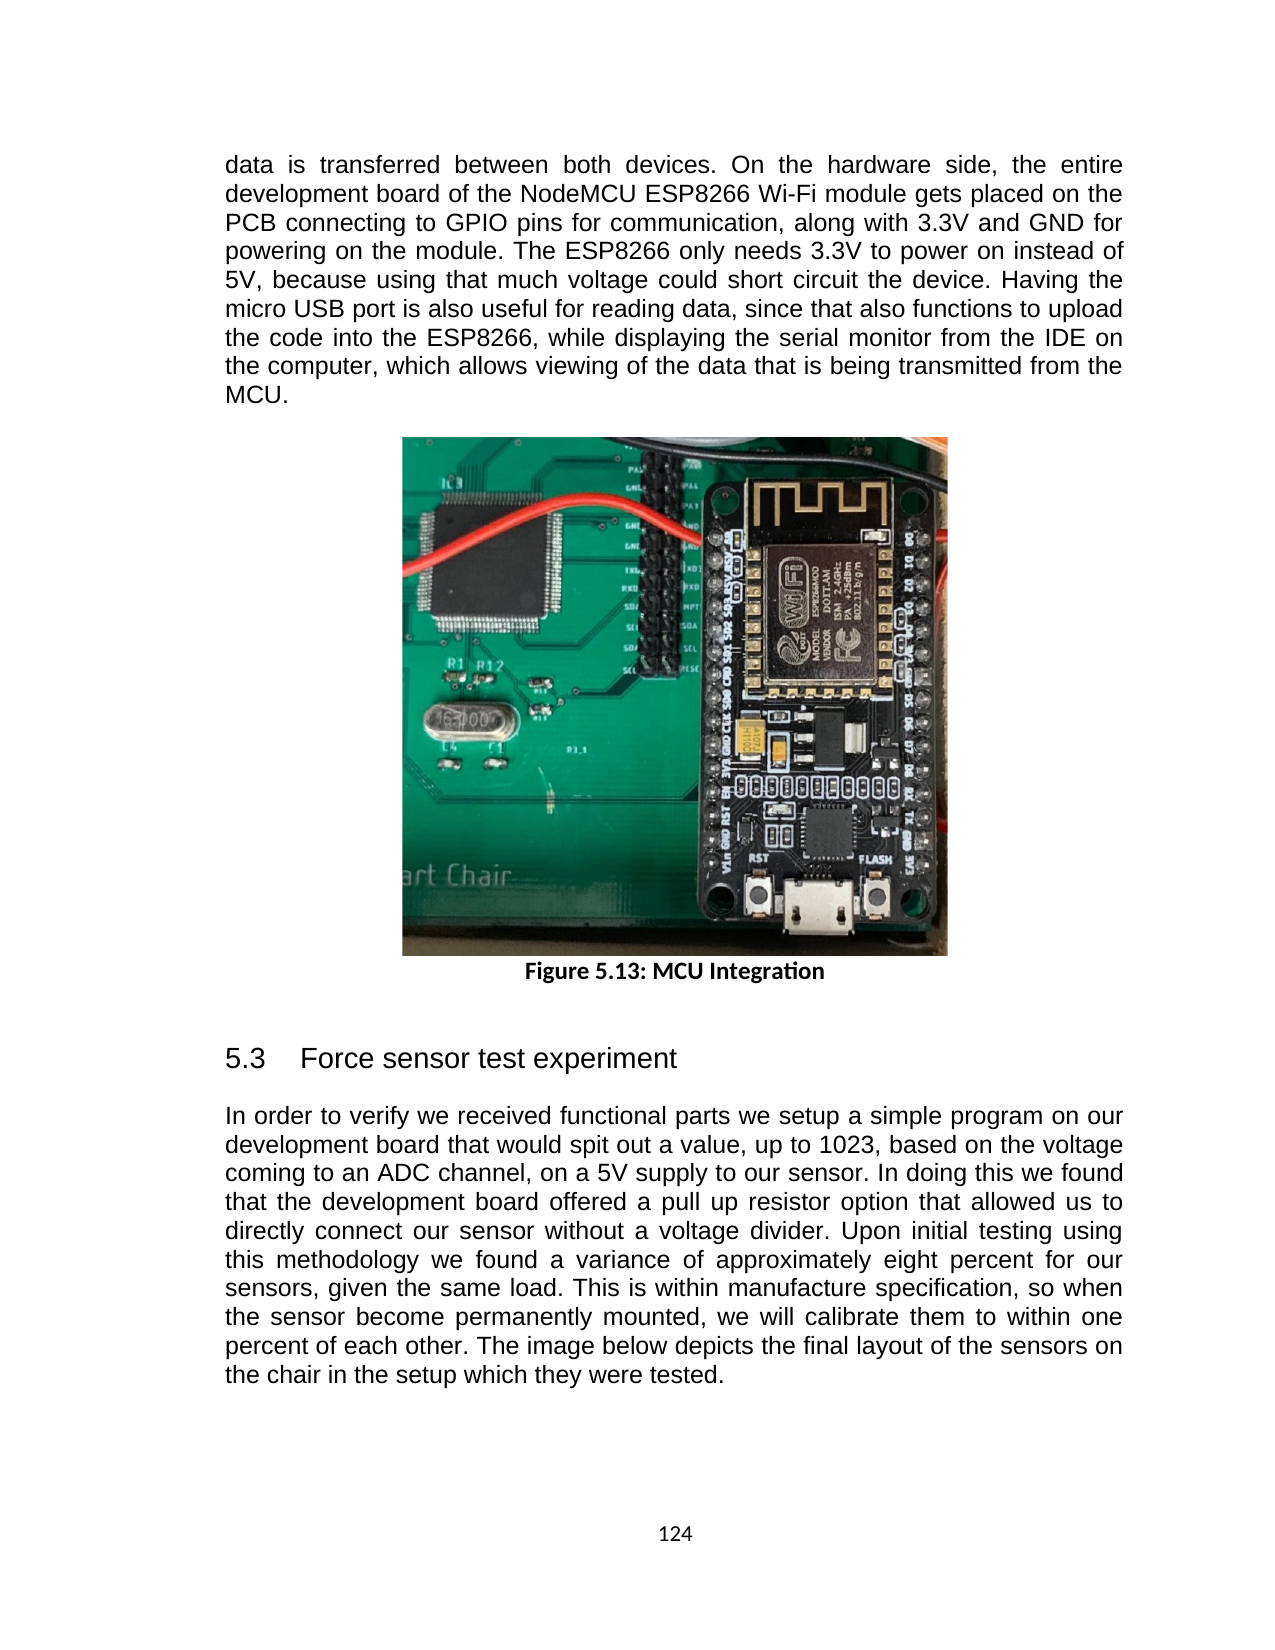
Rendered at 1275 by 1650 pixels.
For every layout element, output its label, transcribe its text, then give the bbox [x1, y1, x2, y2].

text In order to verify we received functional parts we setup a simple program on our development board that would spit out a value, up to 1023, based on the voltage coming to an ADC channel, on a 5V supply to our sensor. In doing this we found that the development board offered a pull up resistor option that allowed us to directly connect our sensor without a voltage divider. Upon initial testing using this methodology we found a variance of approximately eight percent for our sensors, given the same load. This is within manufacture specification, so when the sensor become permanently mounted, we will calibrate them to within one percent of each other. The image below depicts the final layout of the sensors on the chair in the setup which they were tested. [225, 1101, 1125, 1388]
picture [402, 437, 948, 956]
subtitle Force sensor test experiment [225, 1041, 1125, 1074]
text Figure 5.13: MCU Integration [225, 955, 1125, 986]
